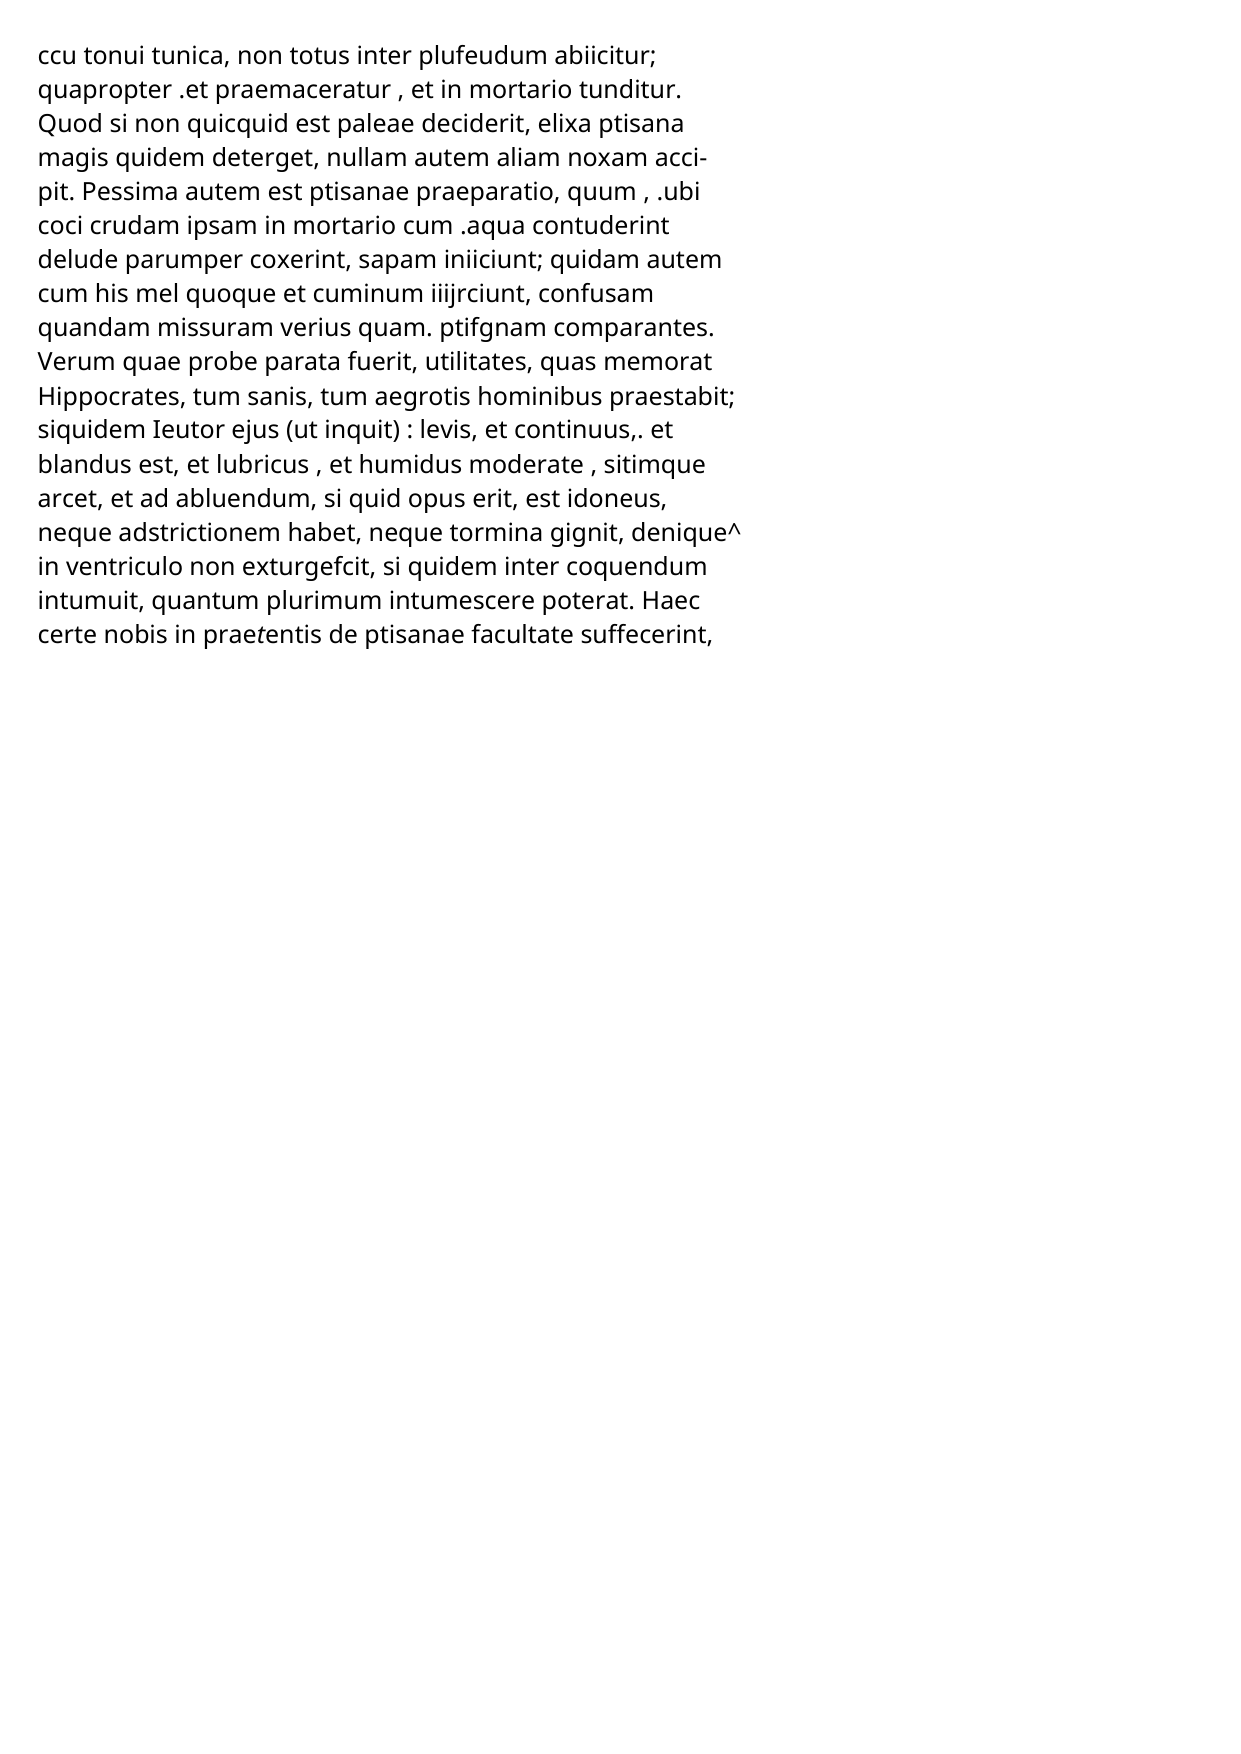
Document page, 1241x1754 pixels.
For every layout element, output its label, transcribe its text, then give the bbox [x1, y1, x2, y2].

text ccu tonui tunica, non totus inter plufeudum abiicitur; quapropter .et praemaceratur , et in mortario tunditur. Quod si non quicquid est paleae deciderit, elixa ptisana magis quidem deterget, nullam autem aliam noxam acci- pit. Pessima autem est ptisanae praeparatio, quum , .ubi coci crudam ipsam in mortario cum .aqua contuderint delude parumper coxerint, sapam iniiciunt; quidam autem cum his mel quoque et cuminum iiijrciunt, confusam quandam missuram verius quam. ptifgnam comparantes. Verum quae probe parata fuerit, utilitates, quas memorat Hippocrates, tum sanis, tum aegrotis hominibus praestabit; siquidem Ieutor ejus (ut inquit) : levis, et continuus,. et blandus est, et lubricus , et humidus moderate , sitimque arcet, et ad abluendum, si quid opus erit, est idoneus, neque adstrictionem habet, neque tormina gignit, denique^ in ventriculo non exturgefcit, si quidem inter coquendum intumuit, quantum plurimum intumescere poterat. Haec certe nobis in praetentis de ptisanae facultate suffecerint, [37, 37, 1203, 651]
